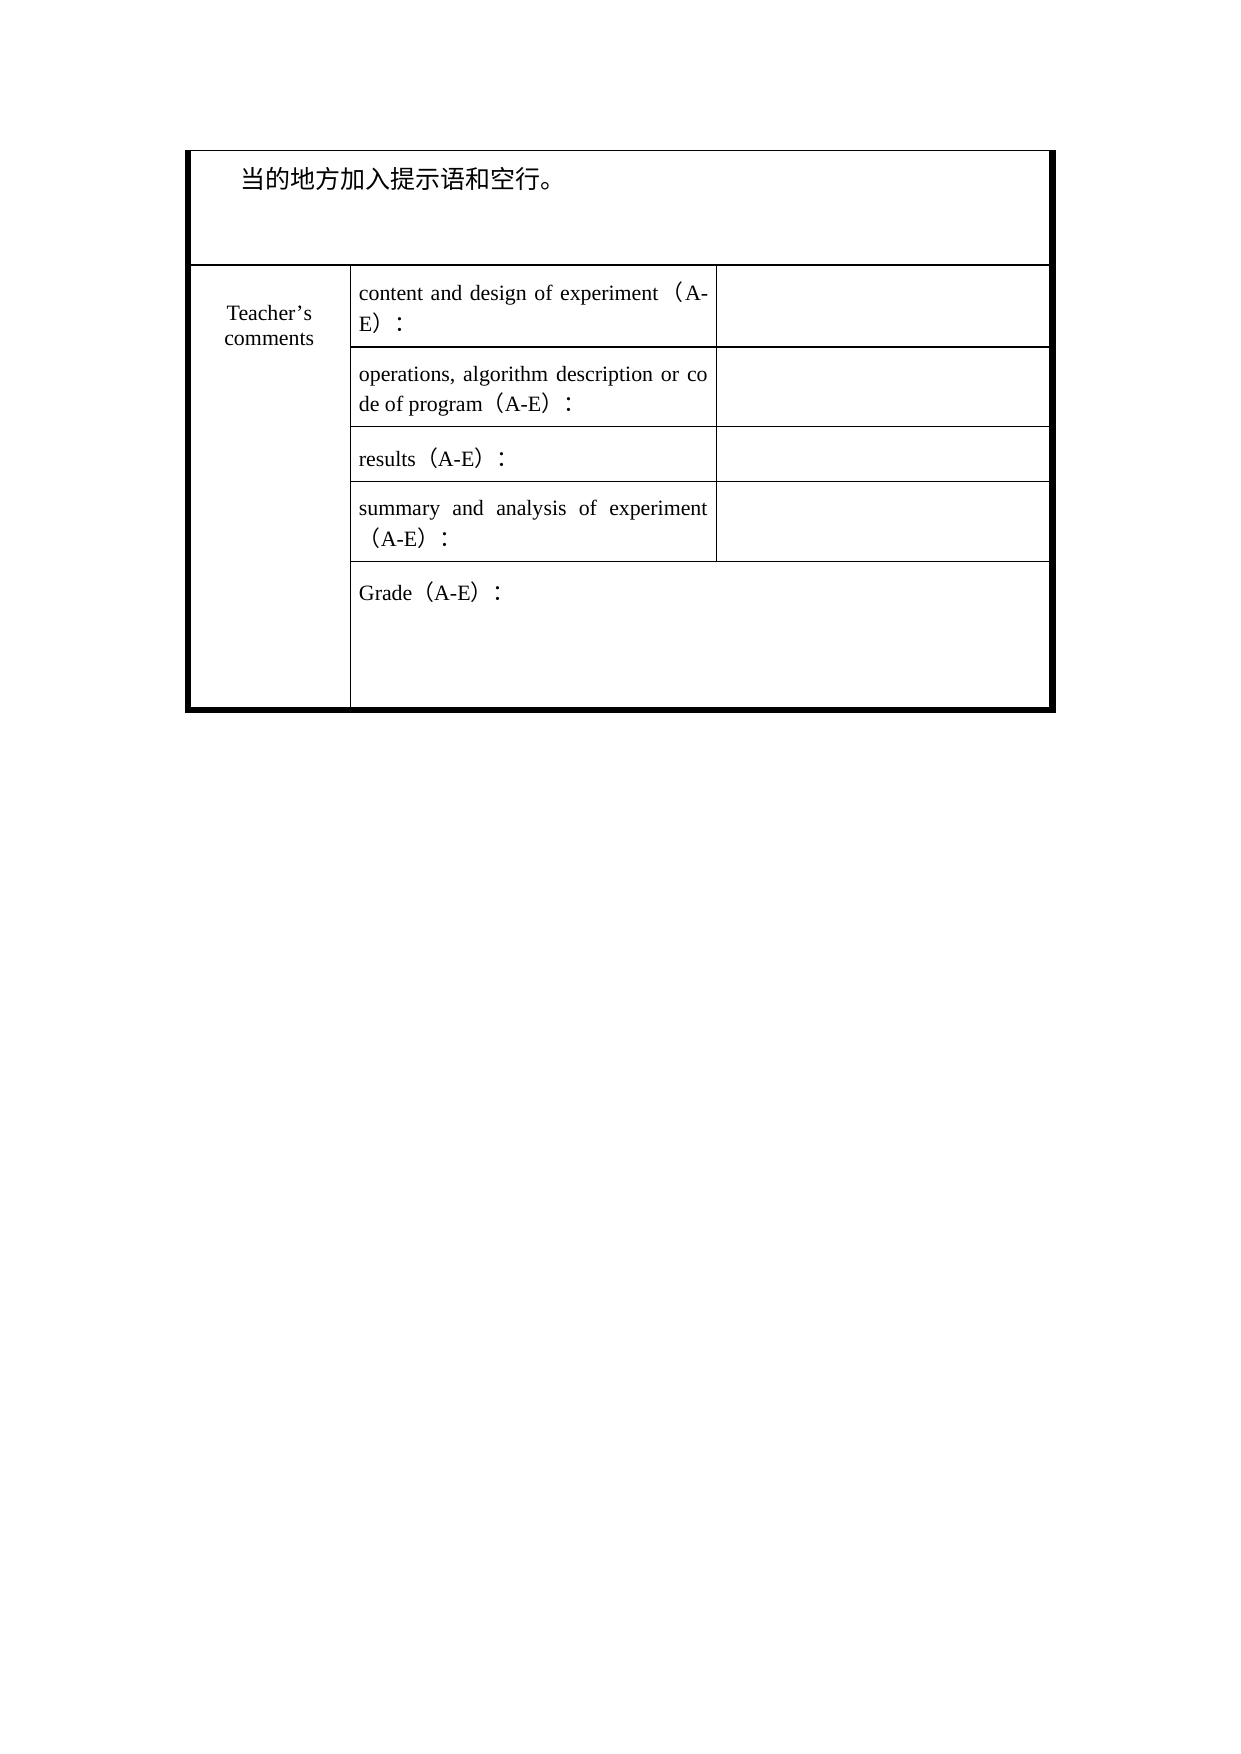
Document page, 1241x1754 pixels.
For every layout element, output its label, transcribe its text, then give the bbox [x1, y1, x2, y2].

table_cell results（A-E）： [351, 427, 716, 481]
table_header Teacher’s comments [191, 266, 350, 707]
table_cell Grade（A-E）： [351, 562, 1049, 707]
table_cell [717, 482, 1049, 561]
table_cell operations, algorithm description or code of program（A-E）： [351, 348, 716, 426]
table_cell [717, 427, 1049, 481]
table_cell [717, 348, 1049, 426]
table_cell summary and analysis of experiment（A-E）： [351, 482, 716, 561]
table_header [717, 266, 1049, 346]
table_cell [191, 151, 1049, 264]
table_header content and design of experiment（A-E）： [351, 266, 716, 346]
